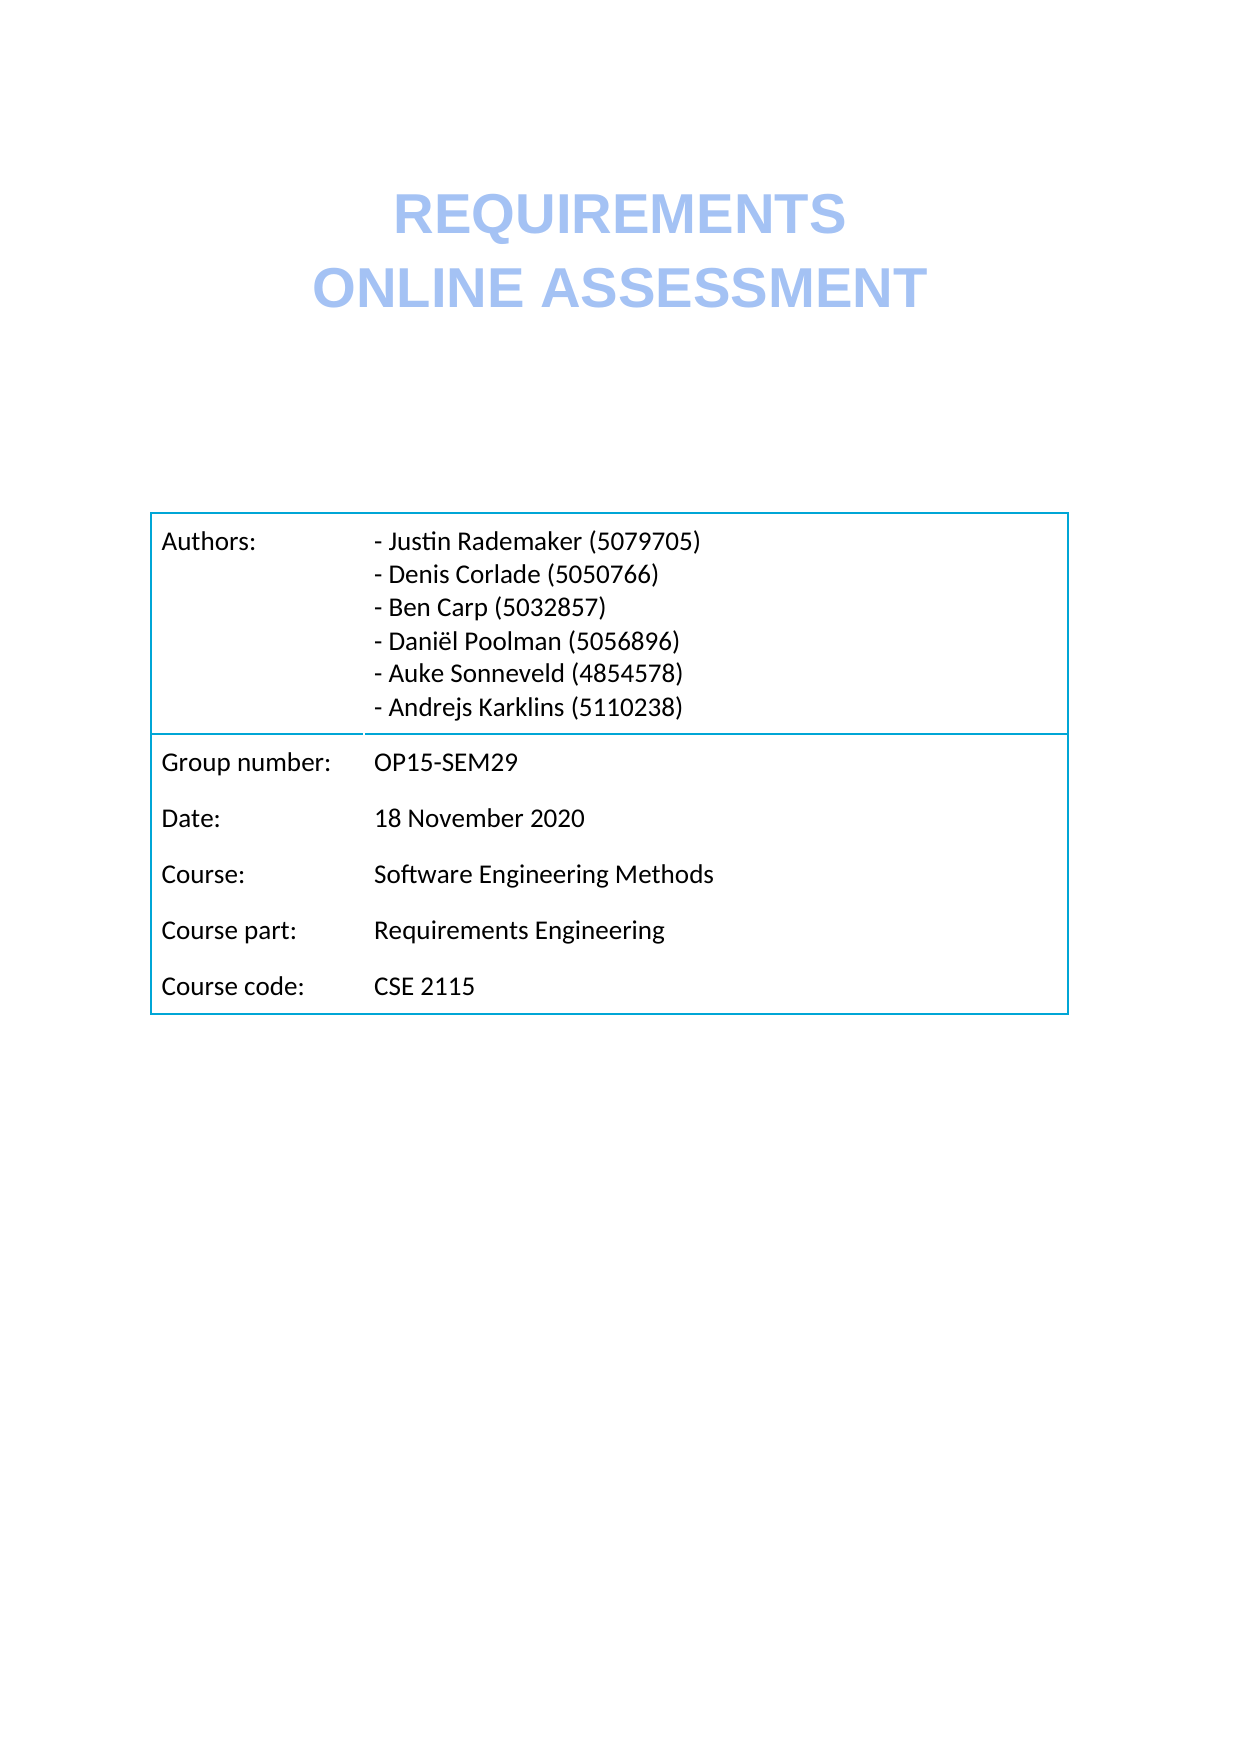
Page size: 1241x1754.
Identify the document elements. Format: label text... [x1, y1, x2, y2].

table_cell Requirements Engineering [365, 903, 1067, 957]
table_header Authors: [152, 514, 363, 733]
table_cell 18 November 2020 [365, 791, 1067, 845]
table_cell OP15-SEM29 [365, 735, 1067, 789]
table_cell Group number: [152, 735, 363, 789]
table_cell Course: [152, 847, 363, 901]
table_cell Date: [152, 791, 363, 845]
table_cell CSE 2115 [365, 959, 1067, 1013]
text ONLINE ASSESSMENT [150, 254, 1090, 319]
table_header - Justin Rademaker (5079705) - Denis Corlade (5050766) - Ben Carp (5032857) - Daniël Poolman (5056896) - Auke Sonneveld (4854578) - Andrejs Karklins (5110238) [365, 514, 1067, 733]
table_cell Software Engineering Methods [365, 847, 1067, 901]
table_cell Course part: [152, 903, 363, 957]
text REQUIREMENTS [150, 180, 1090, 245]
table_cell Course code: [152, 959, 363, 1013]
